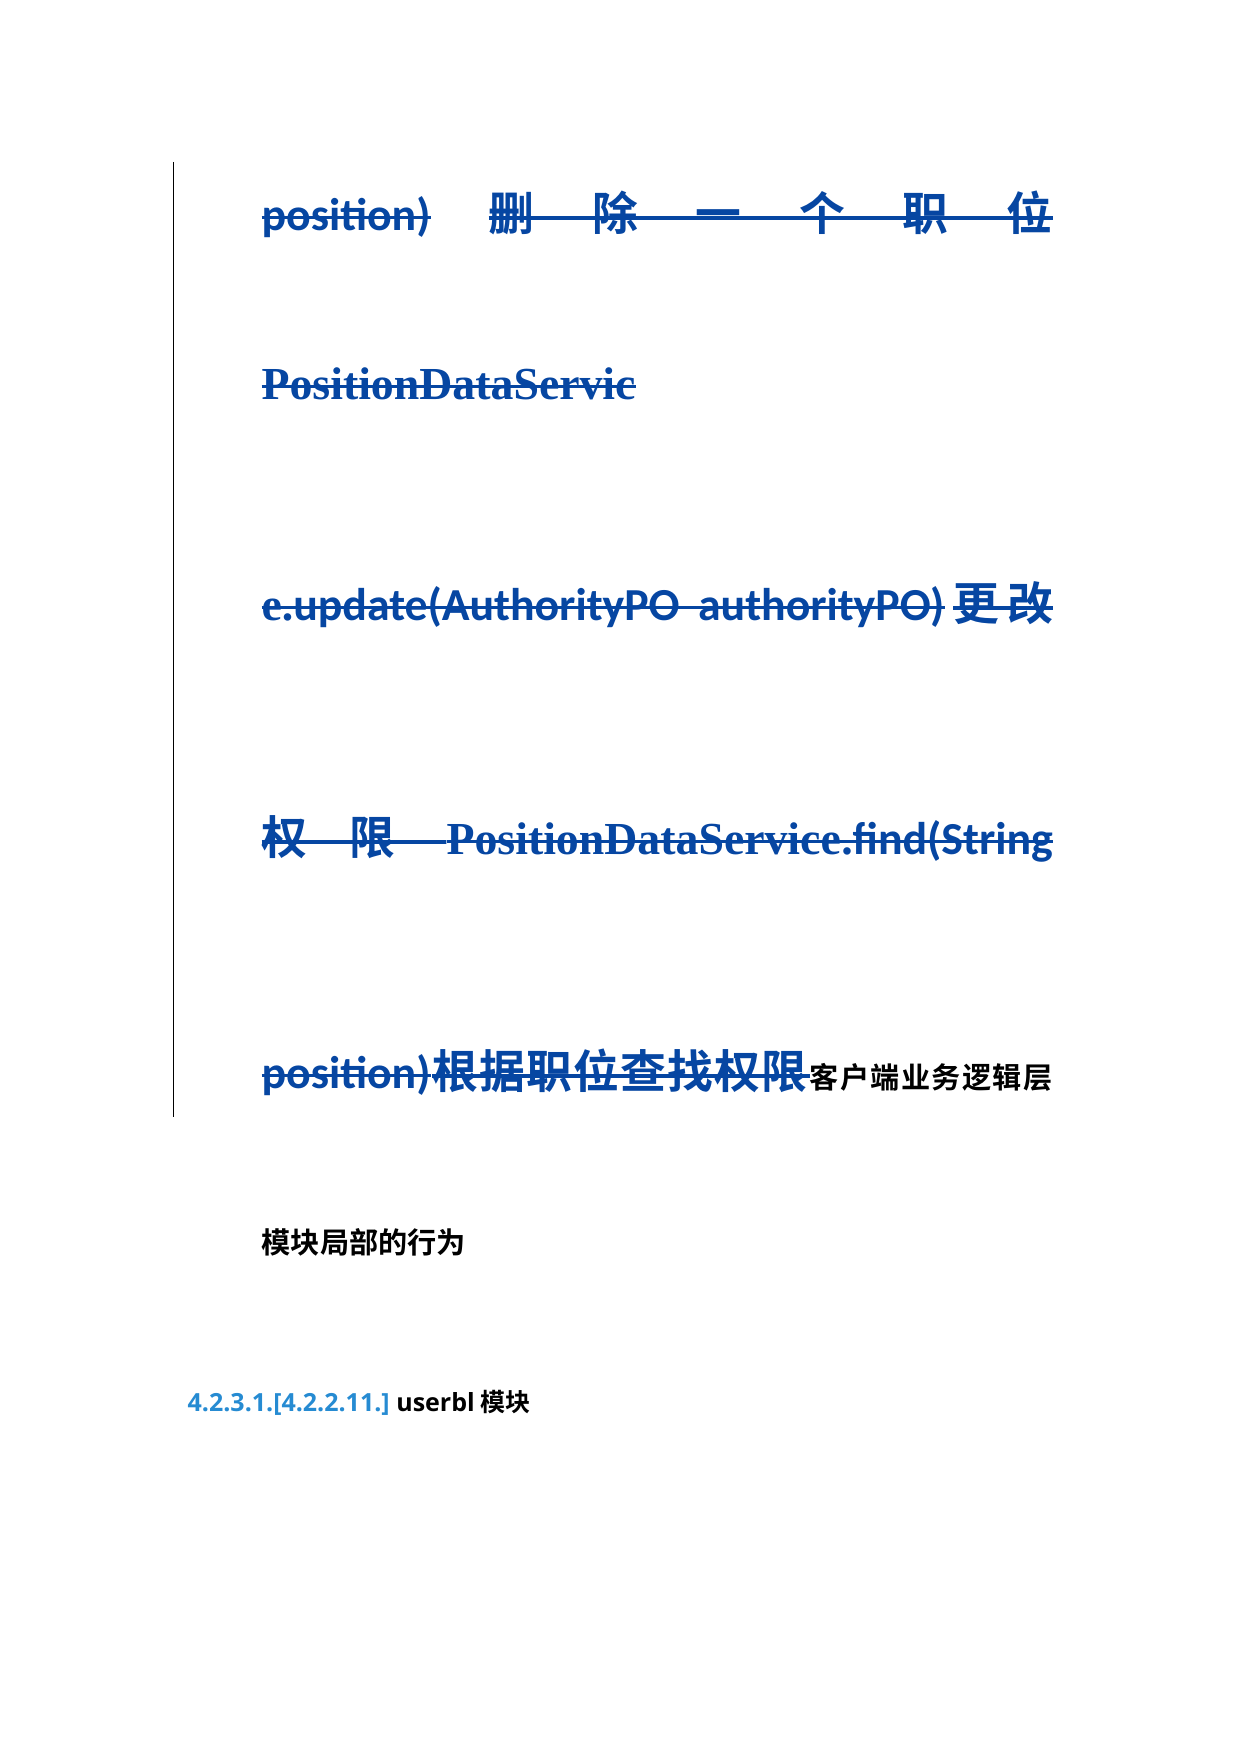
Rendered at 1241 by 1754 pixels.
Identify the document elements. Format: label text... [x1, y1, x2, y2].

subtitle userbl模块 [187, 1368, 1053, 1433]
subtitle 客户端业务逻辑层模块局部的行为 [187, 162, 1053, 1273]
